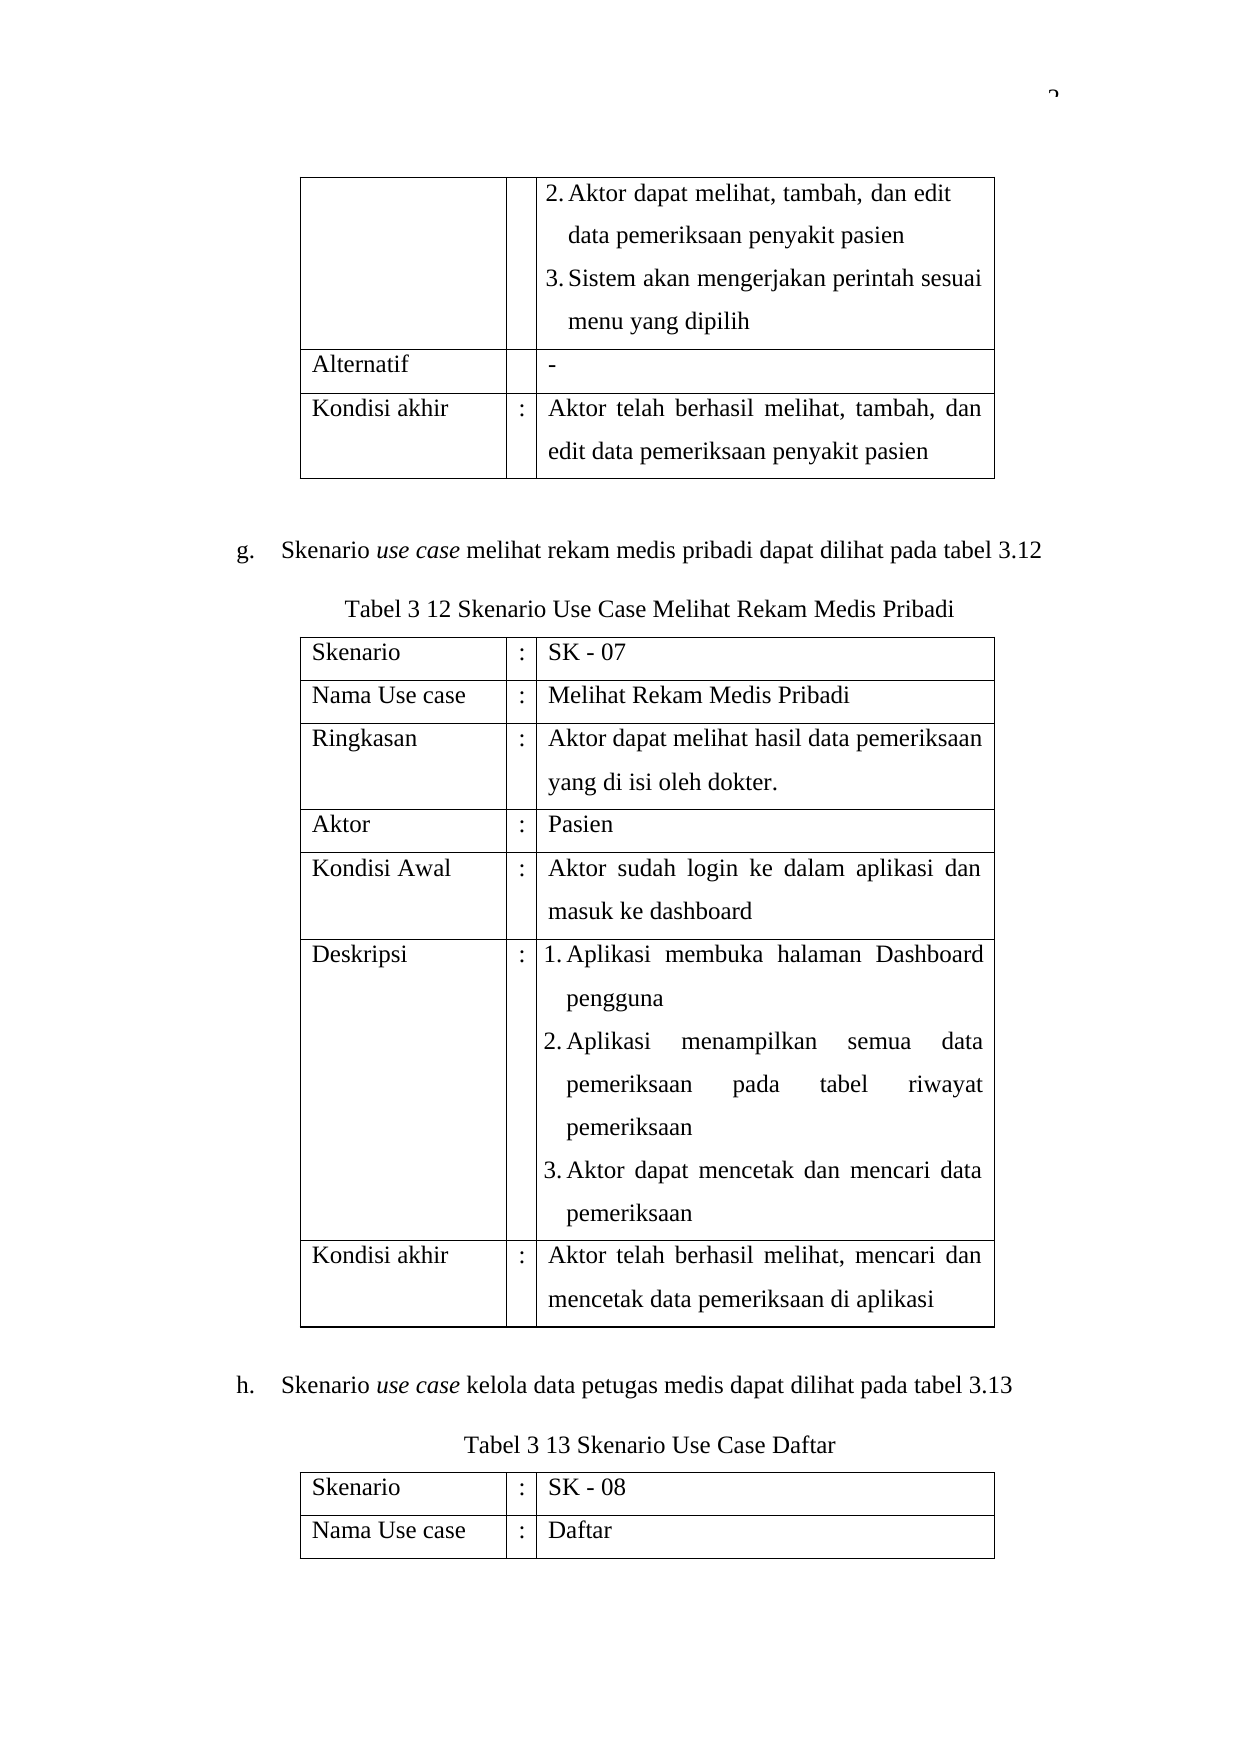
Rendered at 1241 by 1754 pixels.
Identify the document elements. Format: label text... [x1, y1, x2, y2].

table_header [301, 178, 506, 349]
table_cell Aktor [301, 810, 506, 852]
table_cell : [507, 1516, 536, 1558]
table_header SK - 07 [537, 638, 994, 680]
table_header Aktor dapat melihat, tambah, dan edit data pemeriksaan penyakit pasien Sistem akan mengerjakan perintah sesuai menu yang dipilih [537, 178, 994, 349]
table_cell Melihat Rekam Medis Pribadi [537, 681, 994, 723]
table_header SK - 08 [537, 1473, 994, 1515]
table_cell [507, 350, 536, 392]
list Skenario use case kelola data petugas medis dapat dilihat pada tabel 3.13 Tabel 3 13 Skenario Use Case Daftar [236, 1340, 1013, 1458]
table_cell Aktor dapat melihat hasil data pemeriksaan yang di isi oleh dokter. [537, 724, 994, 809]
table_cell Deskripsi [301, 940, 506, 1240]
table_cell : [507, 853, 536, 938]
table_header [507, 178, 536, 349]
table_cell - [537, 350, 994, 392]
table_cell : [507, 1241, 536, 1326]
table_cell Aktor sudah login ke dalam aplikasi dan masuk ke dashboard [537, 853, 994, 938]
table_cell Pasien [537, 810, 994, 852]
table_cell : [507, 810, 536, 852]
table_header Skenario [301, 1473, 506, 1515]
table_cell : [507, 724, 536, 809]
table_cell : [507, 681, 536, 723]
table_cell Kondisi Awal [301, 853, 506, 938]
table_cell : [507, 940, 536, 1240]
table_cell Aktor telah berhasil melihat, tambah, dan edit data pemeriksaan penyakit pasien [537, 394, 994, 478]
table_cell Nama Use case [301, 1516, 506, 1558]
table_cell Alternatif [301, 350, 506, 392]
table_cell Aktor telah berhasil melihat, mencari dan mencetak data pemeriksaan di aplikasi [537, 1241, 994, 1326]
table_cell Nama Use case [301, 681, 506, 723]
table_cell Daftar [537, 1516, 994, 1558]
table_cell Kondisi akhir [301, 1241, 506, 1326]
list Skenario use case melihat rekam medis pribadi dapat dilihat pada tabel 3.12 [236, 535, 1119, 564]
table_header : [507, 1473, 536, 1515]
table_cell Aplikasi membuka halaman Dashboard pengguna Aplikasi menampilkan semua data pemeriksaan pada tabel riwayat pemeriksaan Aktor dapat mencetak dan mencari data pemeriksaan [537, 940, 994, 1240]
table_cell : [507, 394, 536, 478]
text Tabel 3 12 Skenario Use Case Melihat Rekam Medis Pribadi [344, 594, 1119, 623]
table_cell Ringkasan [301, 724, 506, 809]
table_cell Kondisi akhir [301, 394, 506, 478]
table_header Skenario [301, 638, 506, 680]
table_header : [507, 638, 536, 680]
